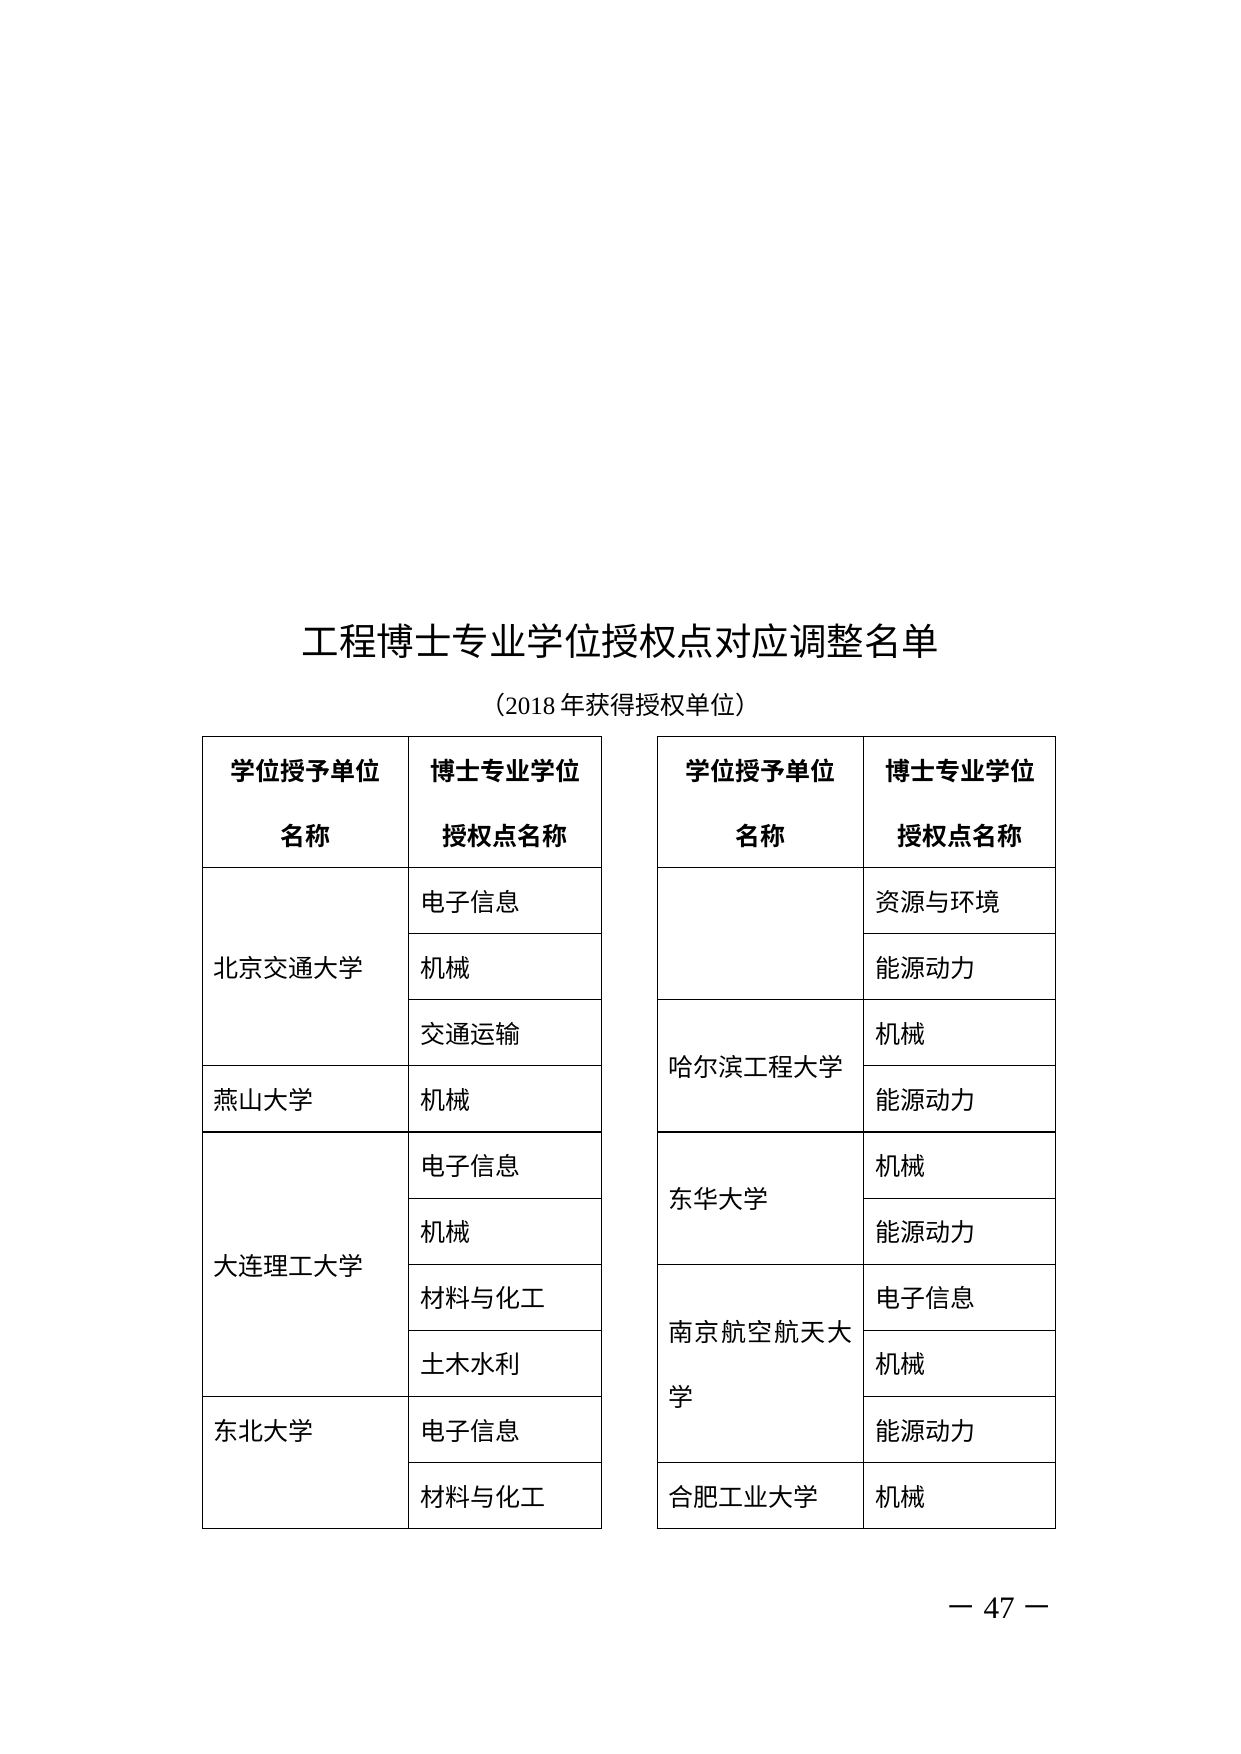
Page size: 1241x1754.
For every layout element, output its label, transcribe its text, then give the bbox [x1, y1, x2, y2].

table_cell 能源动力 [864, 1397, 1055, 1462]
table_cell 北京交通大学 [203, 868, 408, 1065]
table_cell 机械 [409, 934, 601, 999]
table_cell 东北大学 [203, 1397, 408, 1528]
table_cell 机械 [409, 1066, 601, 1131]
table_cell 能源动力 [864, 934, 1055, 999]
table_cell 材料与化工 [409, 1463, 601, 1528]
table_cell 电子信息 [864, 1265, 1055, 1329]
table_cell 哈尔滨工程大学 [658, 1000, 863, 1131]
table_cell 机械 [409, 1199, 601, 1263]
table_cell 交通运输 [409, 1000, 601, 1065]
table_cell 能源动力 [864, 1199, 1055, 1263]
table_cell 机械 [864, 1133, 1055, 1197]
table_cell 东华大学 [658, 1133, 863, 1263]
table_cell 电子信息 [409, 1397, 601, 1462]
table_cell 南京航空航天大学 [658, 1265, 863, 1462]
table_cell 能源动力 [864, 1066, 1055, 1131]
table_cell 电子信息 [409, 868, 601, 933]
table_cell 大连理工大学 [203, 1133, 408, 1396]
table_cell 合肥工业大学 [658, 1463, 863, 1528]
table_cell 土木水利 [409, 1331, 601, 1396]
table_cell 资源与环境 [864, 868, 1055, 933]
table_cell 燕山大学 [203, 1066, 408, 1131]
table_cell 机械 [864, 1463, 1055, 1528]
text 工程博士专业学位授权点对应调整名单 [187, 606, 1053, 671]
table_header 博士专业学位授权点名称 [864, 737, 1055, 867]
table_cell 电子信息 [409, 1133, 601, 1197]
table_cell 材料与化工 [409, 1265, 601, 1329]
text （2018年获得授权单位） [187, 671, 1053, 736]
table_cell 机械 [864, 1000, 1055, 1065]
table_header 学位授予单位 名称 [658, 737, 863, 867]
table_header 学位授予单位 名称 [203, 737, 408, 867]
table_cell 机械 [864, 1331, 1055, 1396]
table_header 博士专业学位授权点名称 [409, 737, 601, 867]
